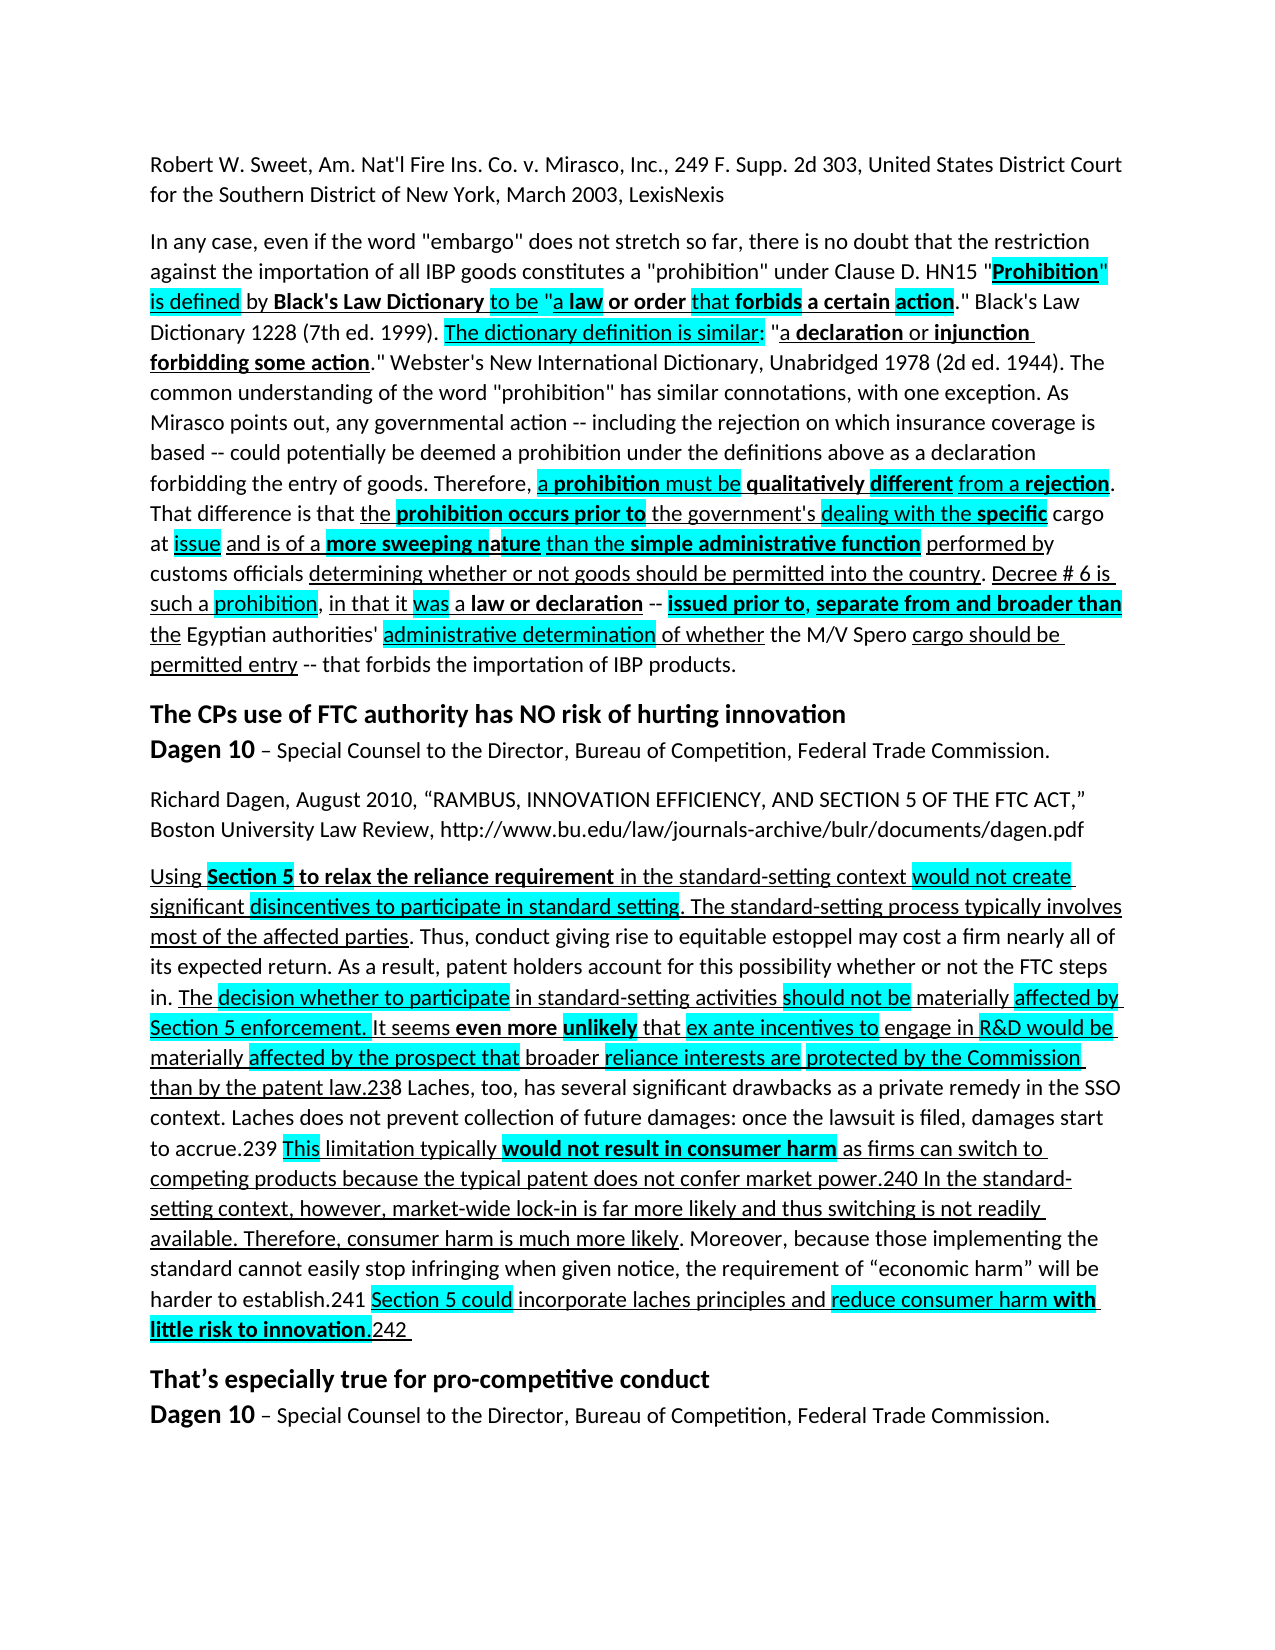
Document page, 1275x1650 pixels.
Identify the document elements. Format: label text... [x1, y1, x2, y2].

text In any case, even if the word "embargo" does not stretch so far, there is no doubt that the restriction against the importation of all IBP goods constitutes a "prohibition" under Clause D. HN15 "Prohibition" is defined by Black's Law Dictionary to be "a law or order that forbids a certain action." Black's Law Dictionary 1228 (7th ed. 1999). The dictionary definition is similar: "a declaration or injunction forbidding some action." Webster's New International Dictionary, Unabridged 1978 (2d ed. 1944). The common understanding of the word "prohibition" has similar connotations, with one exception. As Mirasco points out, any governmental action -- including the rejection on which insurance coverage is based -- could potentially be deemed a prohibition under the definitions above as a declaration forbidding the entry of goods. Therefore, a prohibition must be qualitatively different from a rejection. That difference is that the prohibition occurs prior to the government's dealing with the specific cargo at issue and is of a more sweeping nature than the simple administrative function performed by customs officials determining whether or not goods should be permitted into the country. Decree # 6 is such a prohibition, in that it was a law or declaration -- issued prior to, separate from and broader than the Egyptian authorities' administrative determination of whether the M/V Spero cargo should be permitted entry -- that forbids the importation of IBP products. [150, 227, 1125, 678]
subtitle The CPs use of FTC authority has NO risk of hurting innovation [150, 697, 1125, 730]
text Dagen 10 – Special Counsel to the Director, Bureau of Competition, Federal Trade Commission. [150, 732, 1125, 766]
text Robert W. Sweet, Am. Nat'l Fire Ins. Co. v. Mirasco, Inc., 249 F. Supp. 2d 303, United States District Court for the Southern District of New York, March 2003, LexisNexis [150, 150, 1125, 208]
text Richard Dagen, August 2010, “RAMBUS, INNOVATION EFFICIENCY, AND SECTION 5 OF THE FTC ACT,” Boston University Law Review, http://www.bu.edu/law/journals-archive/bulr/documents/dagen.pdf [150, 785, 1125, 843]
text Using Section 5 to relax the reliance requirement in the standard-setting context would not create significant disincentives to participate in standard setting. The standard-setting process typically involves most of the affected parties. Thus, conduct giving rise to equitable estoppel may cost a firm nearly all of its expected return. As a result, patent holders account for this possibility whether or not the FTC steps in. The decision whether to participate in standard-setting activities should not be materially affected by Section 5 enforcement. It seems even more unlikely that ex ante incentives to engage in R&D would be materially affected by the prospect that broader reliance interests are protected by the Commission than by the patent law.238 Laches, too, has several significant drawbacks as a private remedy in the SSO context. Laches does not prevent collection of future damages: once the lawsuit is filed, damages start to accrue.239 This limitation typically would not result in consumer harm as firms can switch to competing products because the typical patent does not confer market power.240 In the standard-setting context, however, market-wide lock-in is far more likely and thus switching is not readily available. Therefore, consumer harm is much more likely. Moreover, because those implementing the standard cannot easily stop infringing when given notice, the requirement of “economic harm” will be harder to establish.241 Section 5 could incorporate laches principles and reduce consumer harm with little risk to innovation.242 [150, 862, 1125, 1343]
subtitle That’s especially true for pro-competitive conduct [150, 1362, 1125, 1395]
text Dagen 10 – Special Counsel to the Director, Bureau of Competition, Federal Trade Commission. [150, 1397, 1125, 1431]
